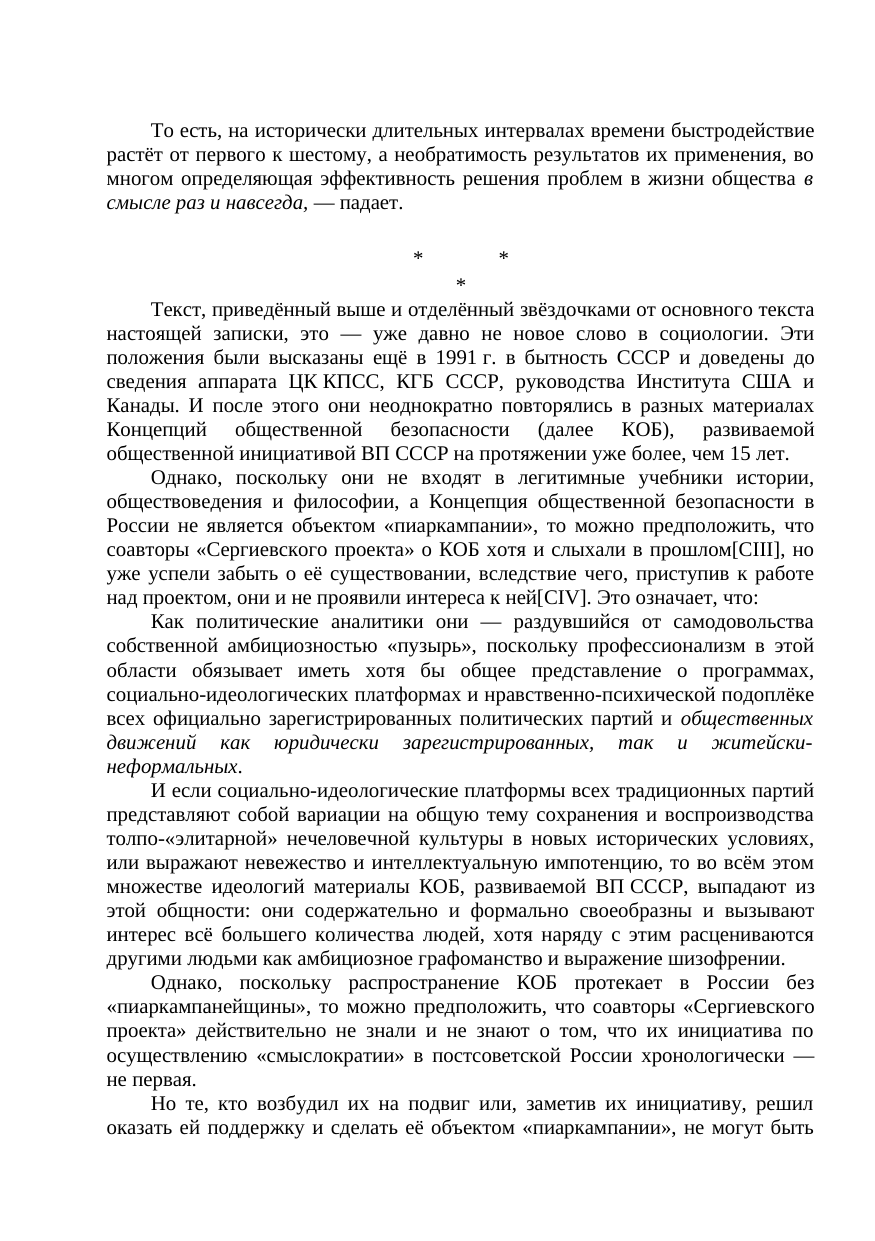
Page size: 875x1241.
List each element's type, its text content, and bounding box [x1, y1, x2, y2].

text * * [106, 238, 815, 272]
text Однако, поскольку они не входят в легитимные учебники истории, обществоведения и философии, а Концепция общественной безопасности в России не является объектом «пиаркампании», то можно предположить, что соавторы «Сергиевского проекта» о КОБ хотя и слыхали в прошлом[CIII], но уже успели забыть о её существовании, вследствие чего, приступив к работе над проектом, они и не проявили интереса к ней[CIV]. Это означает, что: [106, 465, 815, 609]
text Текст, приведённый выше и отделённый звёздочками от основного текста настоящей записки, это — уже давно не новое слово в социологии. Эти положения были высказаны ещё в . в бытность СССР и доведены до сведения аппарата ЦК КПСС, КГБ СССР, руководства Института США и Канады. И после этого они неоднократно повторялись в разных материалах Концепций общественной безопасности (далее КОБ), развиваемой общественной инициативой ВП СССР на протяжении уже более, чем 15 лет. [106, 297, 815, 465]
text Однако, поскольку распространение КОБ протекает в России без «пиаркампанейщины», то можно предположить, что соавторы «Сергиевского проекта» действительно не знали и не знают о том, что их инициатива по осуществлению «смыслократии» в постсоветской России хронологически — не первая. [106, 970, 815, 1091]
text * [106, 272, 815, 297]
text Как политические аналитики они — раздувшийся от самодовольства собственной амбициозностью «пузырь», поскольку профессионализм в этой области обязывает иметь хотя бы общее представление о программах, социально-идеологических платформах и нравственно-психической подоплёке всех официально зарегистрированных политических партий и общественных движений как юридически зарегистрированных, так и житейски-неформальных. [106, 609, 815, 778]
text То есть, на исторически длительных интервалах времени быстродействие растёт от первого к шестому, а необратимость результатов их применения, во многом определяющая эффективность решения проблем в жизни общества в смысле раз и навсегда, — падает. [106, 118, 815, 214]
text И если социально-идеологические платформы всех традиционных партий представляют собой вариации на общую тему сохранения и воспроизводства толпо-«элитарной» нечеловечной культуры в новых исторических условиях, или выражают невежество и интеллектуальную импотенцию, то во всём этом множестве идеологий материалы КОБ, развиваемой ВП СССР, выпадают из этой общности: они содержательно и формально своеобразны и вызывают интерес всё большего количества людей, хотя наряду с этим расцениваются другими людьми как амбициозное графоманство и выражение шизофрении. [106, 778, 815, 970]
